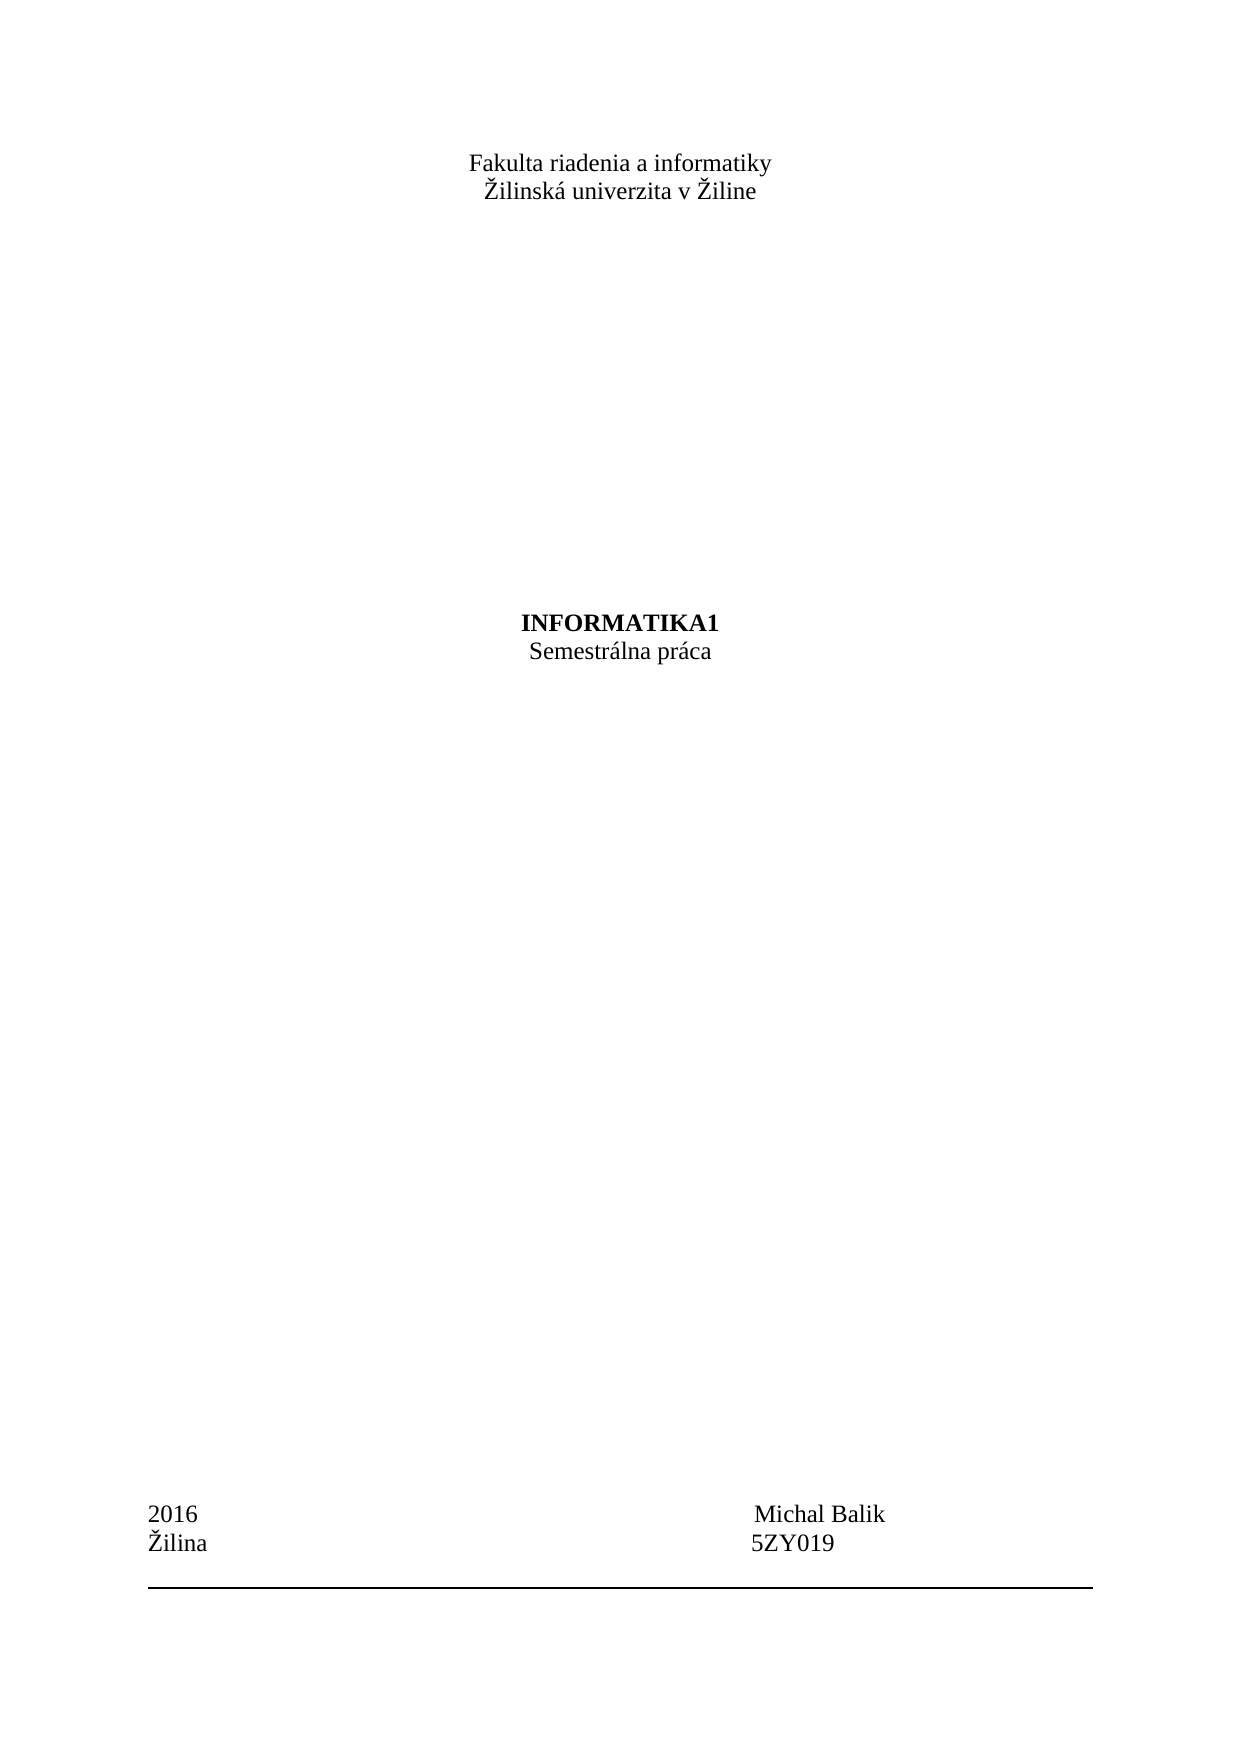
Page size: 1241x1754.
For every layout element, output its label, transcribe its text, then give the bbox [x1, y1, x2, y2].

text Žilinská univerzita v Žiline [148, 176, 1093, 205]
text Žilina 5ZY019 [148, 1528, 1093, 1556]
text 2016 Michal Balik [148, 1499, 1093, 1528]
text Fakulta riadenia a informatiky [148, 148, 1093, 176]
subtitle INFORMATIKA1 [148, 608, 1093, 636]
text Semestrálna práca [148, 636, 1093, 665]
